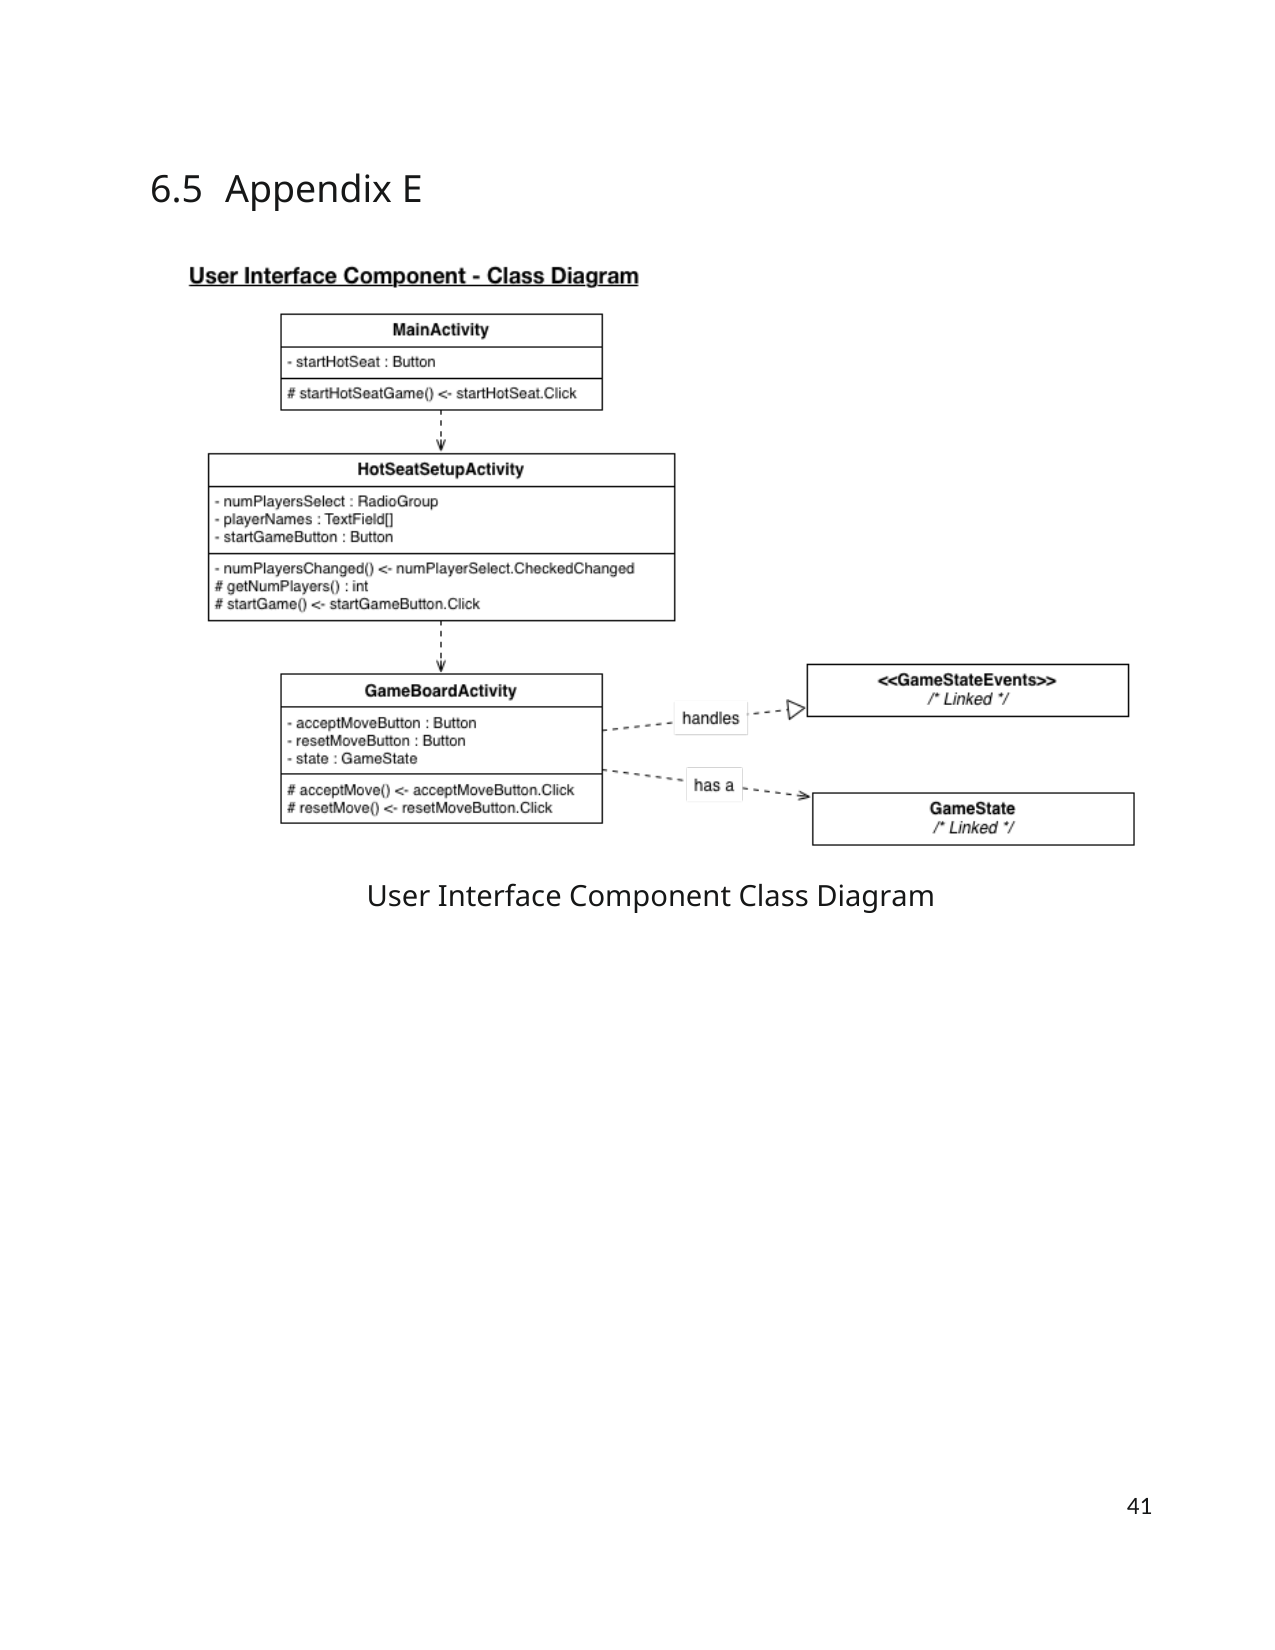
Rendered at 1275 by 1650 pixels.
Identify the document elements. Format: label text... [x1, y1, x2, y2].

subtitle Appendix E [150, 162, 1152, 213]
subtitle User Interface Component Class Diagram [150, 875, 1152, 914]
picture [163, 233, 1139, 850]
